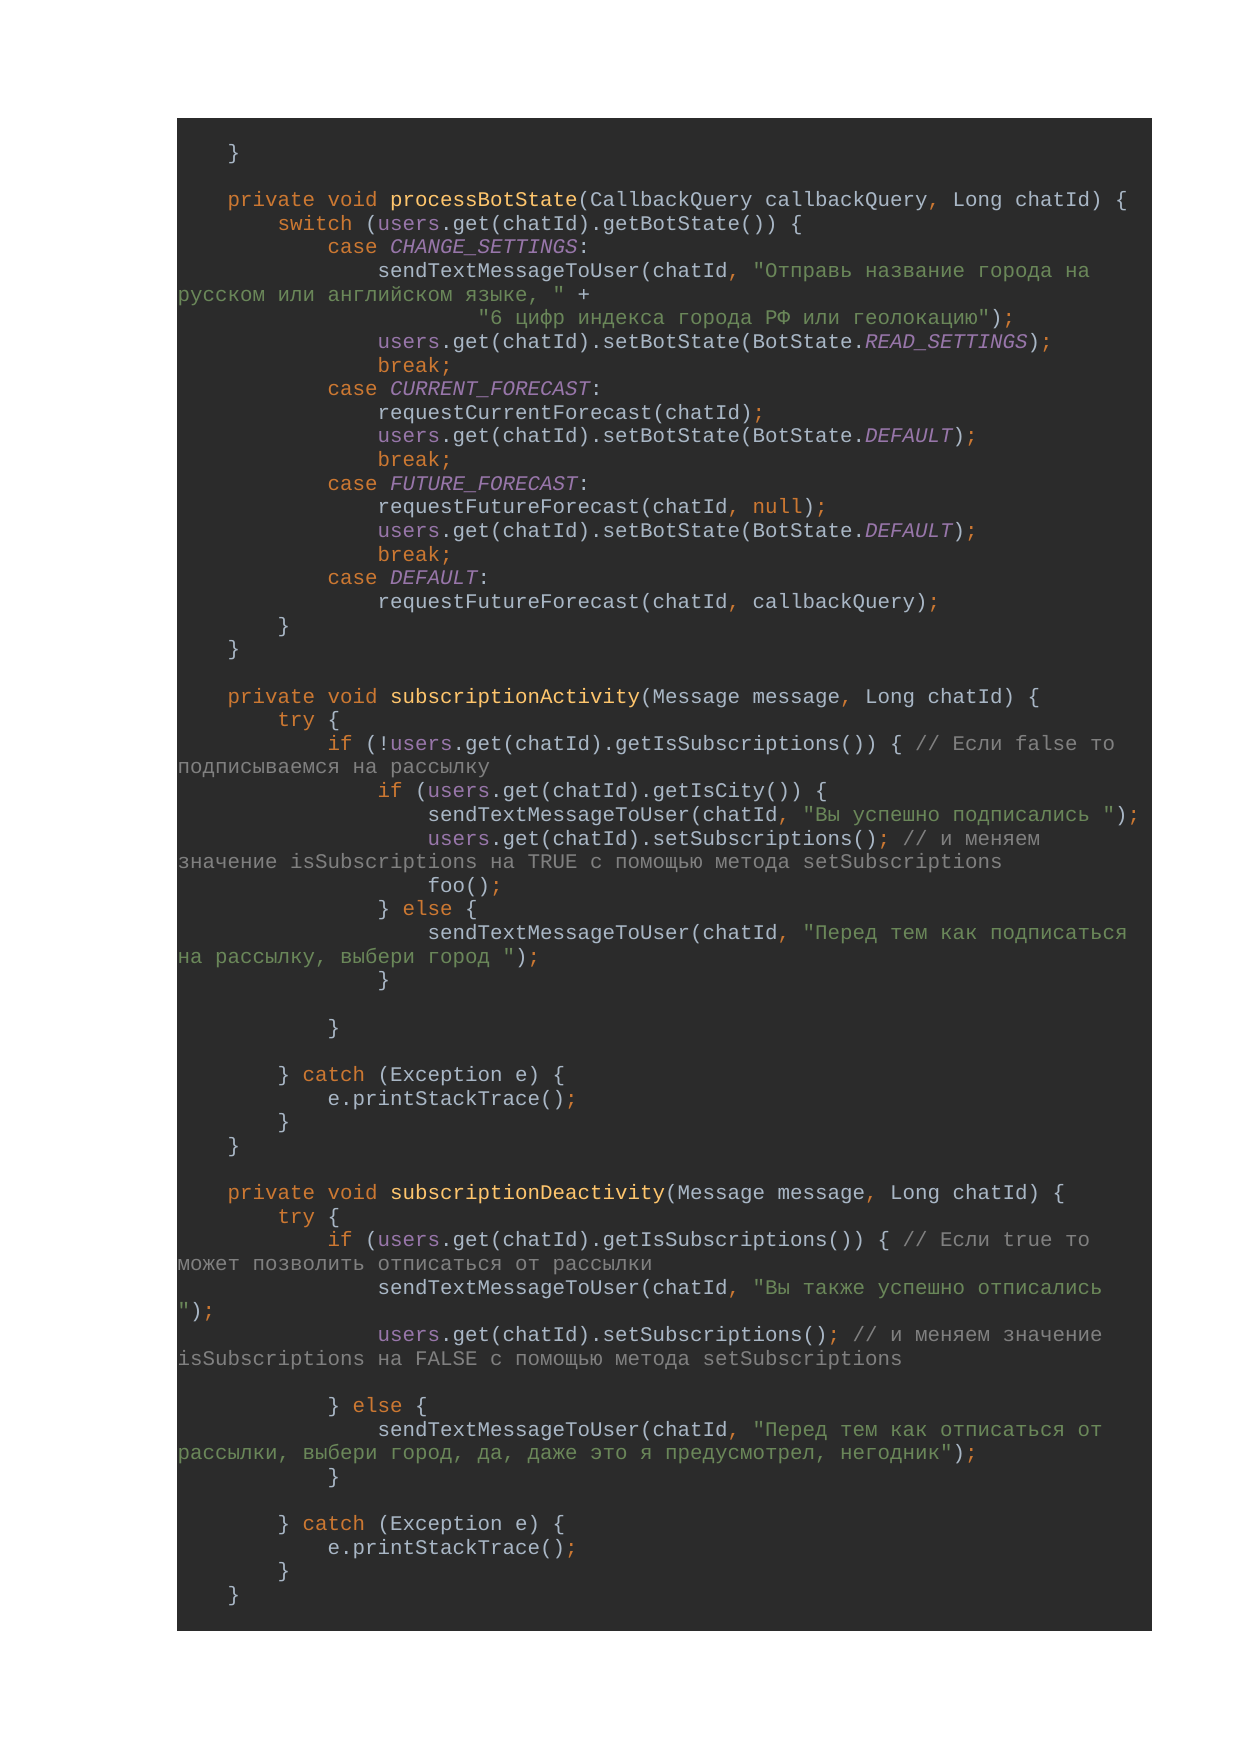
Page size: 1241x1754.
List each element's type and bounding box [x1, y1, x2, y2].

text [177, 118, 1152, 1631]
